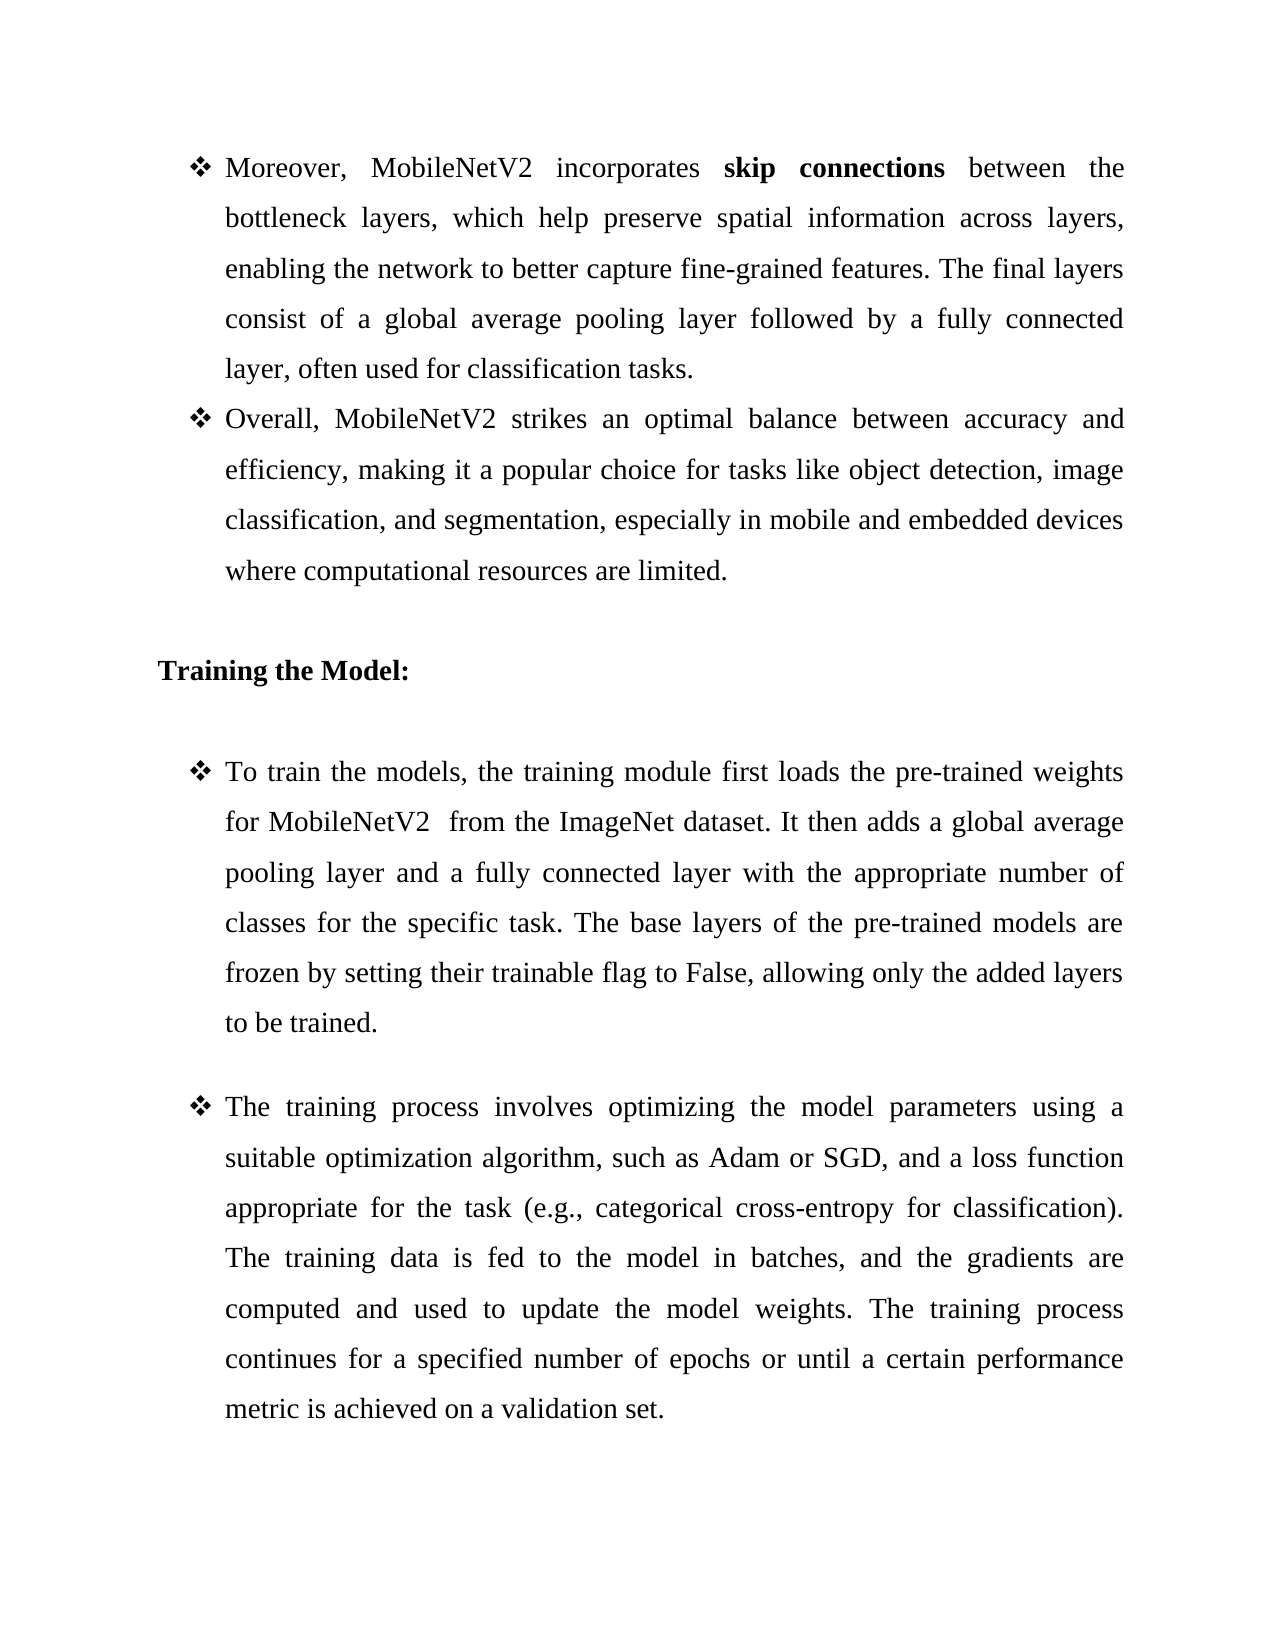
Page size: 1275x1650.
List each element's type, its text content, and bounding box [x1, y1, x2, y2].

text Training the Model: [150, 653, 1125, 687]
list Moreover, MobileNetV2 incorporates skip connections between the bottleneck layers, which help preserve spatial information across layers, enabling the network to better capture fine-grained features. The final layers consist of a global average pooling layer followed by a fully connected layer, often used for classification tasks. [187, 150, 1125, 385]
list Overall, MobileNetV2 strikes an optimal balance between accuracy and efficiency, making it a popular choice for tasks like object detection, image classification, and segmentation, especially in mobile and embedded devices where computational resources are limited. [187, 402, 1125, 586]
list To train the models, the training module first loads the pre-trained weights for MobileNetV2 from the ImageNet dataset. It then adds a global average pooling layer and a fully connected layer with the appropriate number of classes for the specific task. The base layers of the pre-trained models are frozen by setting their trainable flag to False, allowing only the added layers to be trained. [187, 754, 1125, 1039]
list The training process involves optimizing the model parameters using a suitable optimization algorithm, such as Adam or SGD, and a loss function appropriate for the task (e.g., categorical cross-entropy for classification). The training data is fed to the model in batches, and the gradients are computed and used to update the model weights. The training process continues for a specified number of epochs or until a certain performance metric is achieved on a validation set. [187, 1089, 1125, 1425]
